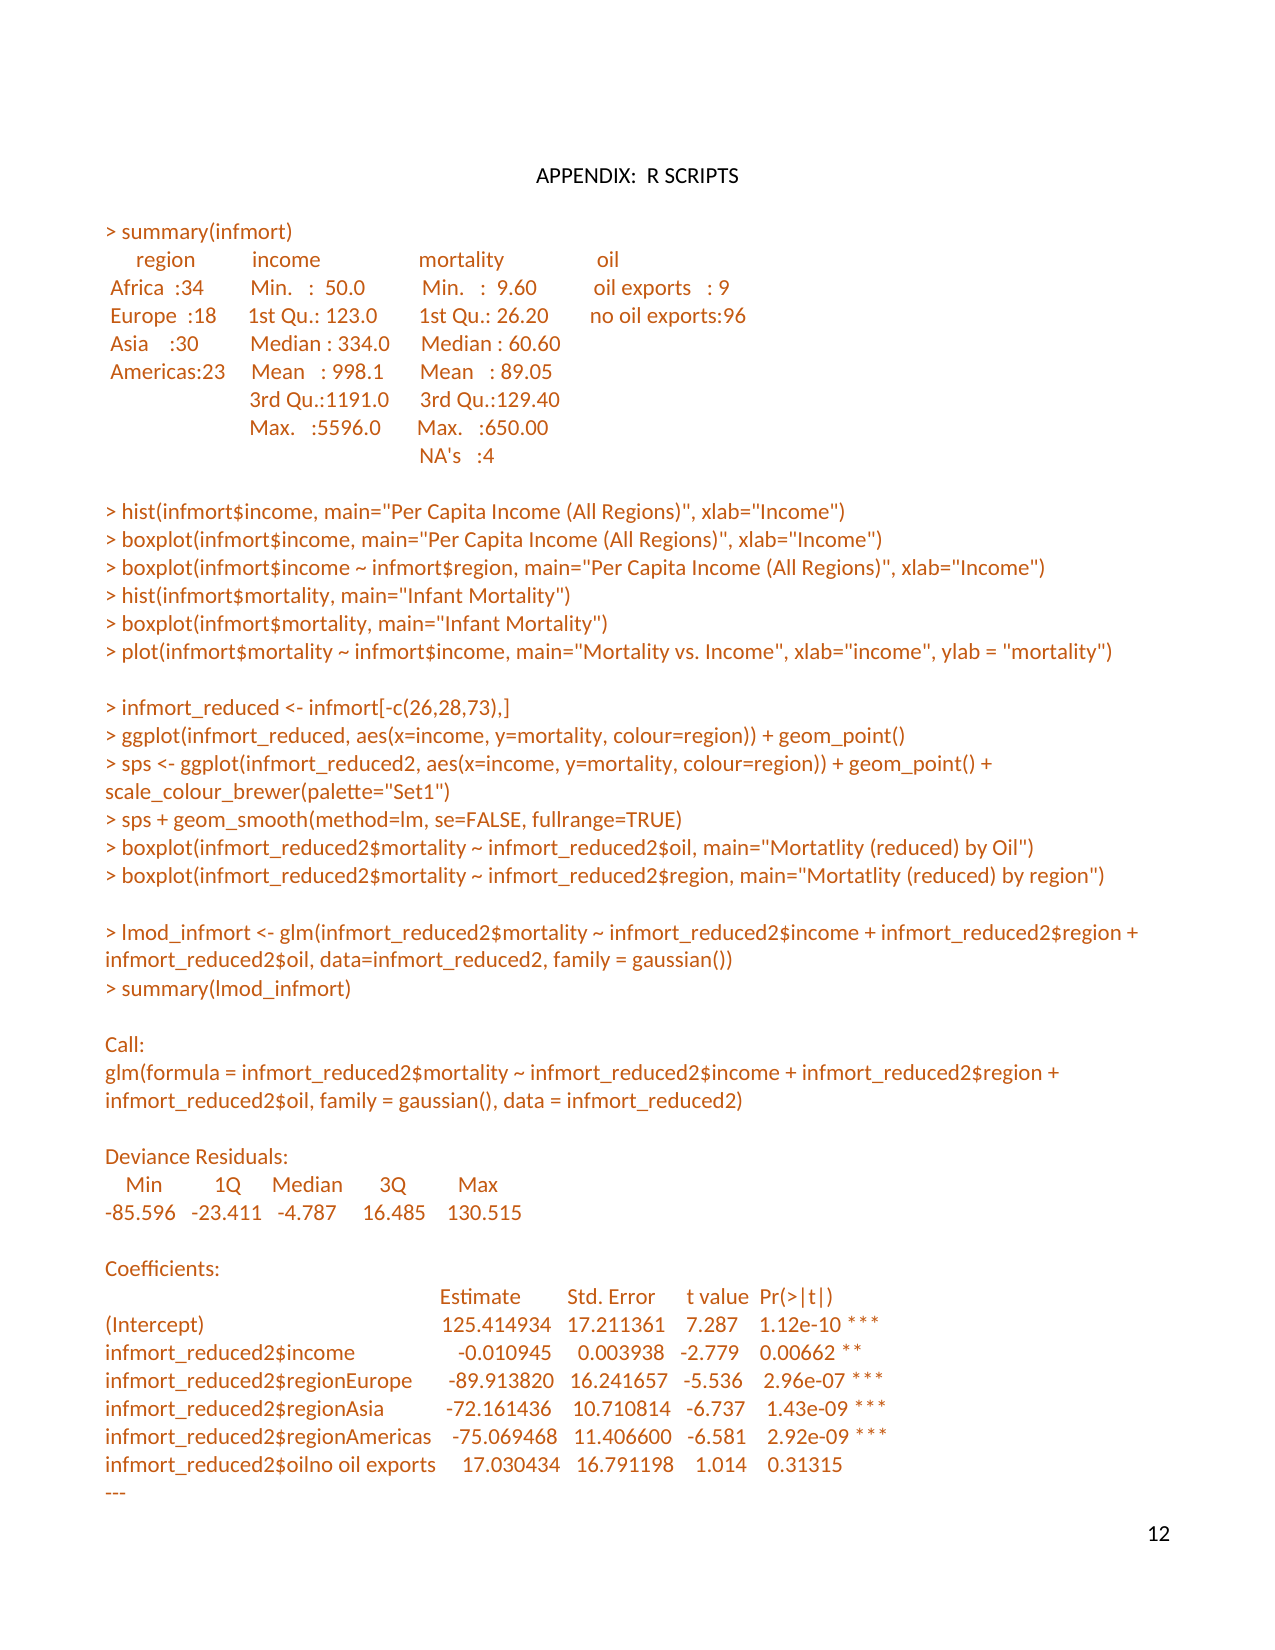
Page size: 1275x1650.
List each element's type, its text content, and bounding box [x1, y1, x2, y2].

text > plot(infmort$mortality ~ infmort$income, main="Mortality vs. Income", xlab="income", ylab = "mortality") [105, 637, 1170, 665]
text infmort_reduced2$oilno oil exports 17.030434 16.791198 1.014 0.31315 [105, 1450, 1170, 1478]
text infmort_reduced2$regionEurope -89.913820 16.241657 -5.536 2.96e-07 *** [105, 1366, 1170, 1394]
text > infmort_reduced <- infmort[-c(26,28,73),] [105, 693, 1170, 721]
text > sps + geom_smooth(method=lm, se=FALSE, fullrange=TRUE) [105, 806, 1170, 833]
text Deviance Residuals: [105, 1142, 1170, 1170]
text infmort_reduced2$regionAsia -72.161436 10.710814 -6.737 1.43e-09 *** [105, 1394, 1170, 1422]
text NA's :4 [105, 441, 1170, 469]
text > boxplot(infmort$income ~ infmort$region, main="Per Capita Income (All Regions)", xlab="Income") [105, 553, 1170, 581]
text (Intercept) 125.414934 17.211361 7.287 1.12e-10 *** [105, 1310, 1170, 1338]
text 3rd Qu.:1191.0 3rd Qu.:129.40 [105, 385, 1170, 413]
text > hist(infmort$income, main="Per Capita Income (All Regions)", xlab="Income") [105, 497, 1170, 525]
text > boxplot(infmort_reduced2$mortality ~ infmort_reduced2$oil, main="Mortatlity (reduced) by Oil") [105, 833, 1170, 862]
text Min 1Q Median 3Q Max [105, 1170, 1170, 1198]
text region income mortality oil [105, 245, 1170, 273]
text Europe :18 1st Qu.: 123.0 1st Qu.: 26.20 no oil exports:96 [105, 301, 1170, 329]
text > boxplot(infmort$income, main="Per Capita Income (All Regions)", xlab="Income") [105, 525, 1170, 553]
text infmort_reduced2$regionAmericas -75.069468 11.406600 -6.581 2.92e-09 *** [105, 1422, 1170, 1450]
text Americas:23 Mean : 998.1 Mean : 89.05 [105, 357, 1170, 385]
text Call: [105, 1030, 1170, 1058]
text infmort_reduced2$income -0.010945 0.003938 -2.779 0.00662 ** [105, 1338, 1170, 1366]
text > ggplot(infmort_reduced, aes(x=income, y=mortality, colour=region)) + geom_point() [105, 721, 1170, 749]
text > hist(infmort$mortality, main="Infant Mortality") [105, 581, 1170, 609]
text Coefficients: [105, 1254, 1170, 1282]
text Africa :34 Min. : 50.0 Min. : 9.60 oil exports : 9 [105, 273, 1170, 301]
text Estimate Std. Error t value Pr(>|t|) [105, 1282, 1170, 1310]
text > sps <- ggplot(infmort_reduced2, aes(x=income, y=mortality, colour=region)) + geom_point() + scale_colour_brewer(palette="Set1") [105, 749, 1170, 806]
text glm(formula = infmort_reduced2$mortality ~ infmort_reduced2$income + infmort_reduced2$region + infmort_reduced2$oil, family = gaussian(), data = infmort_reduced2) [105, 1058, 1170, 1114]
text > lmod_infmort <- glm(infmort_reduced2$mortality ~ infmort_reduced2$income + infmort_reduced2$region + infmort_reduced2$oil, data=infmort_reduced2, family = gaussian()) [105, 918, 1170, 974]
text > summary(infmort) [105, 217, 1170, 245]
text --- [105, 1478, 1170, 1506]
text APPENDIX: R SCRIPTS [105, 161, 1170, 189]
text Asia :30 Median : 334.0 Median : 60.60 [105, 329, 1170, 357]
text > boxplot(infmort$mortality, main="Infant Mortality") [105, 609, 1170, 637]
text Max. :5596.0 Max. :650.00 [105, 413, 1170, 441]
text -85.596 -23.411 -4.787 16.485 130.515 [105, 1198, 1170, 1226]
text > boxplot(infmort_reduced2$mortality ~ infmort_reduced2$region, main="Mortatlity (reduced) by region") [105, 862, 1170, 889]
text > summary(lmod_infmort) [105, 974, 1170, 1002]
